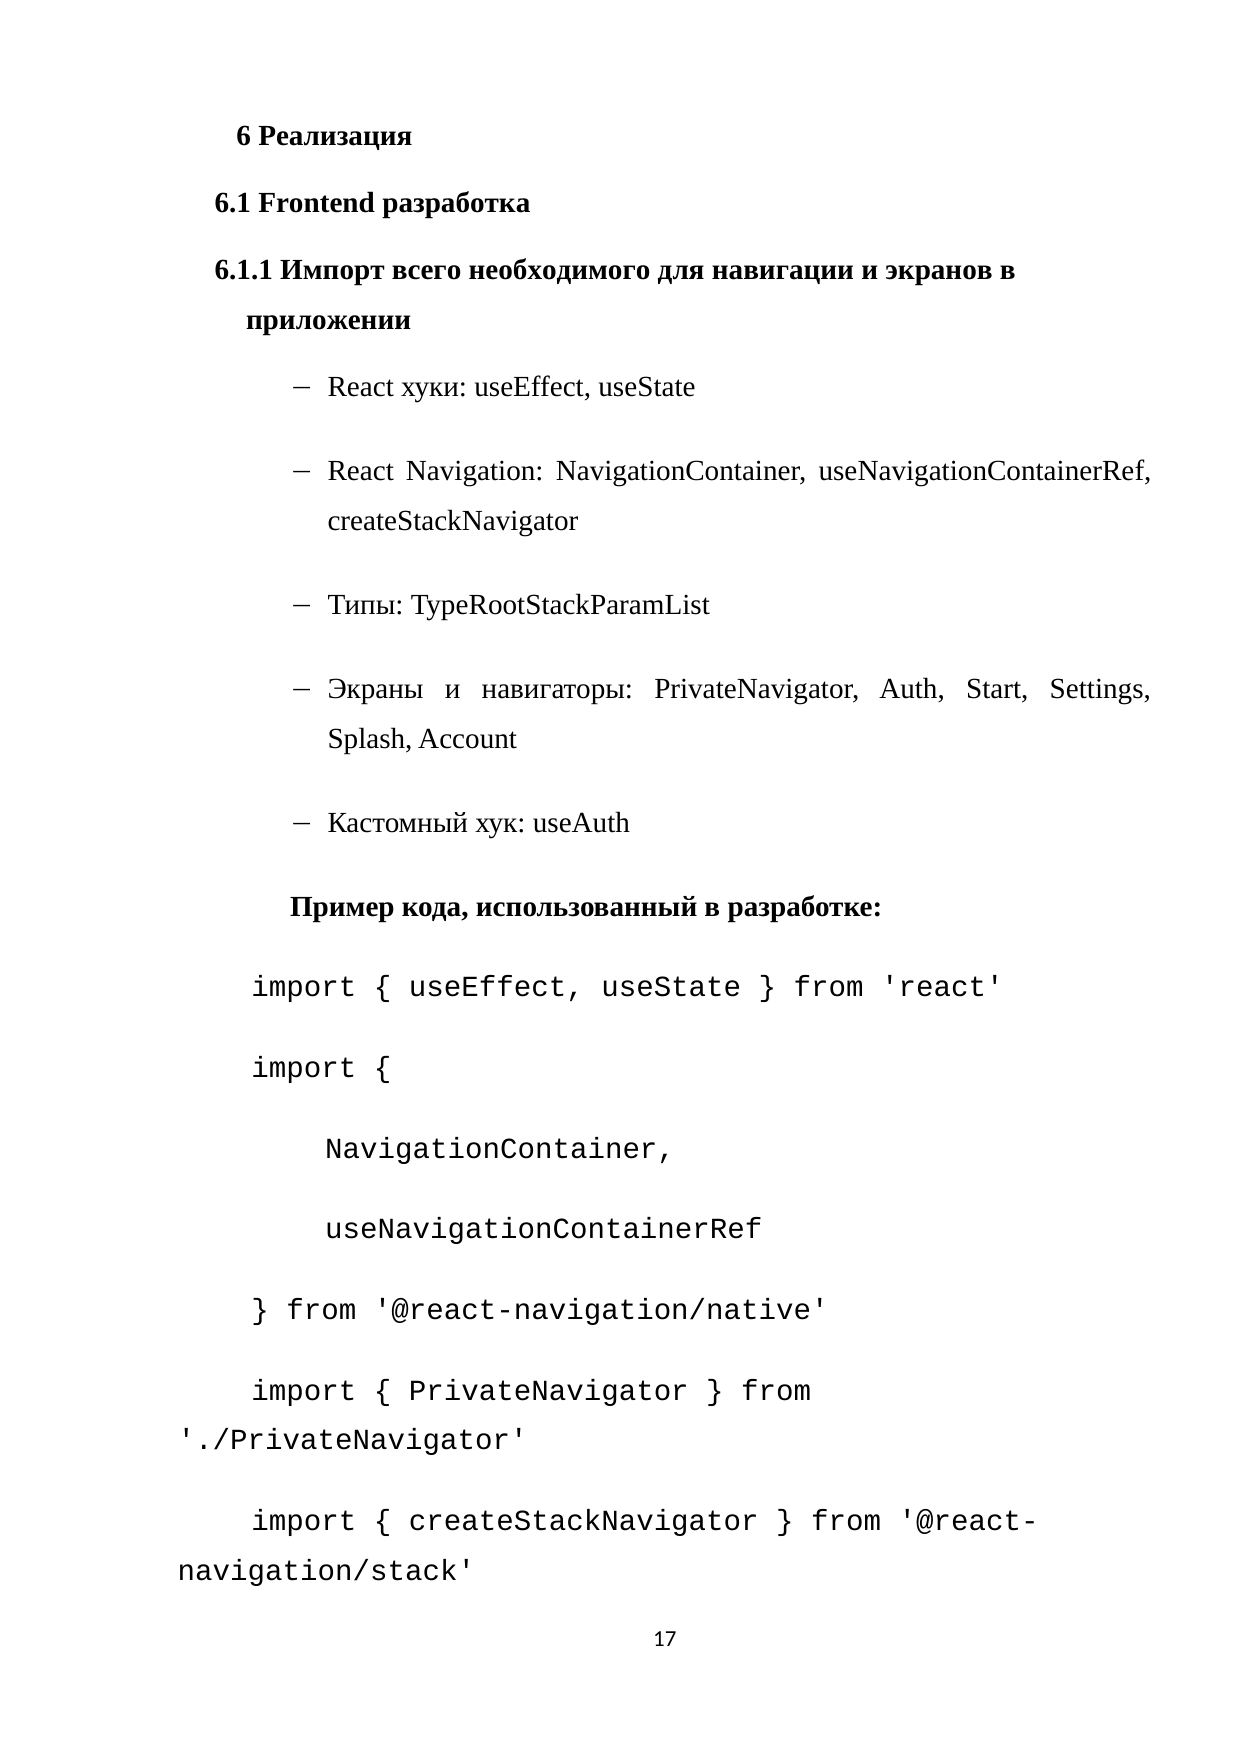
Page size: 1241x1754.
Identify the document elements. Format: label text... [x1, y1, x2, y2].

text Импорт всего необходимого для навигации и экранов в приложении [214, 252, 1152, 336]
text React хуки: useEffect, useState [290, 369, 1152, 403]
text } from '@react-navigation/native' [177, 1295, 1152, 1328]
text import { [177, 1053, 1152, 1086]
text import { createStackNavigator } from '@react-navigation/stack' [177, 1506, 1152, 1589]
text React Navigation: NavigationContainer, useNavigationContainerRef, createStackNavigator [290, 453, 1152, 537]
text useNavigationContainerRef [177, 1214, 1152, 1248]
text import { PrivateNavigator } from './PrivateNavigator' [177, 1376, 1152, 1458]
list Пример кода, использованный в разработке: [290, 889, 1152, 922]
text Frontend разработка [214, 185, 1152, 219]
text Типы: TypeRootStackParamList [290, 587, 1152, 621]
text Кастомный хук: useAuth [290, 805, 1152, 839]
text Реализация [236, 118, 1152, 152]
text NavigationContainer, [177, 1134, 1152, 1167]
text Экраны и навигаторы: PrivateNavigator, Auth, Start, Settings, Splash, Account [290, 671, 1152, 755]
text import { useEffect, useState } from 'react' [177, 972, 1152, 1005]
